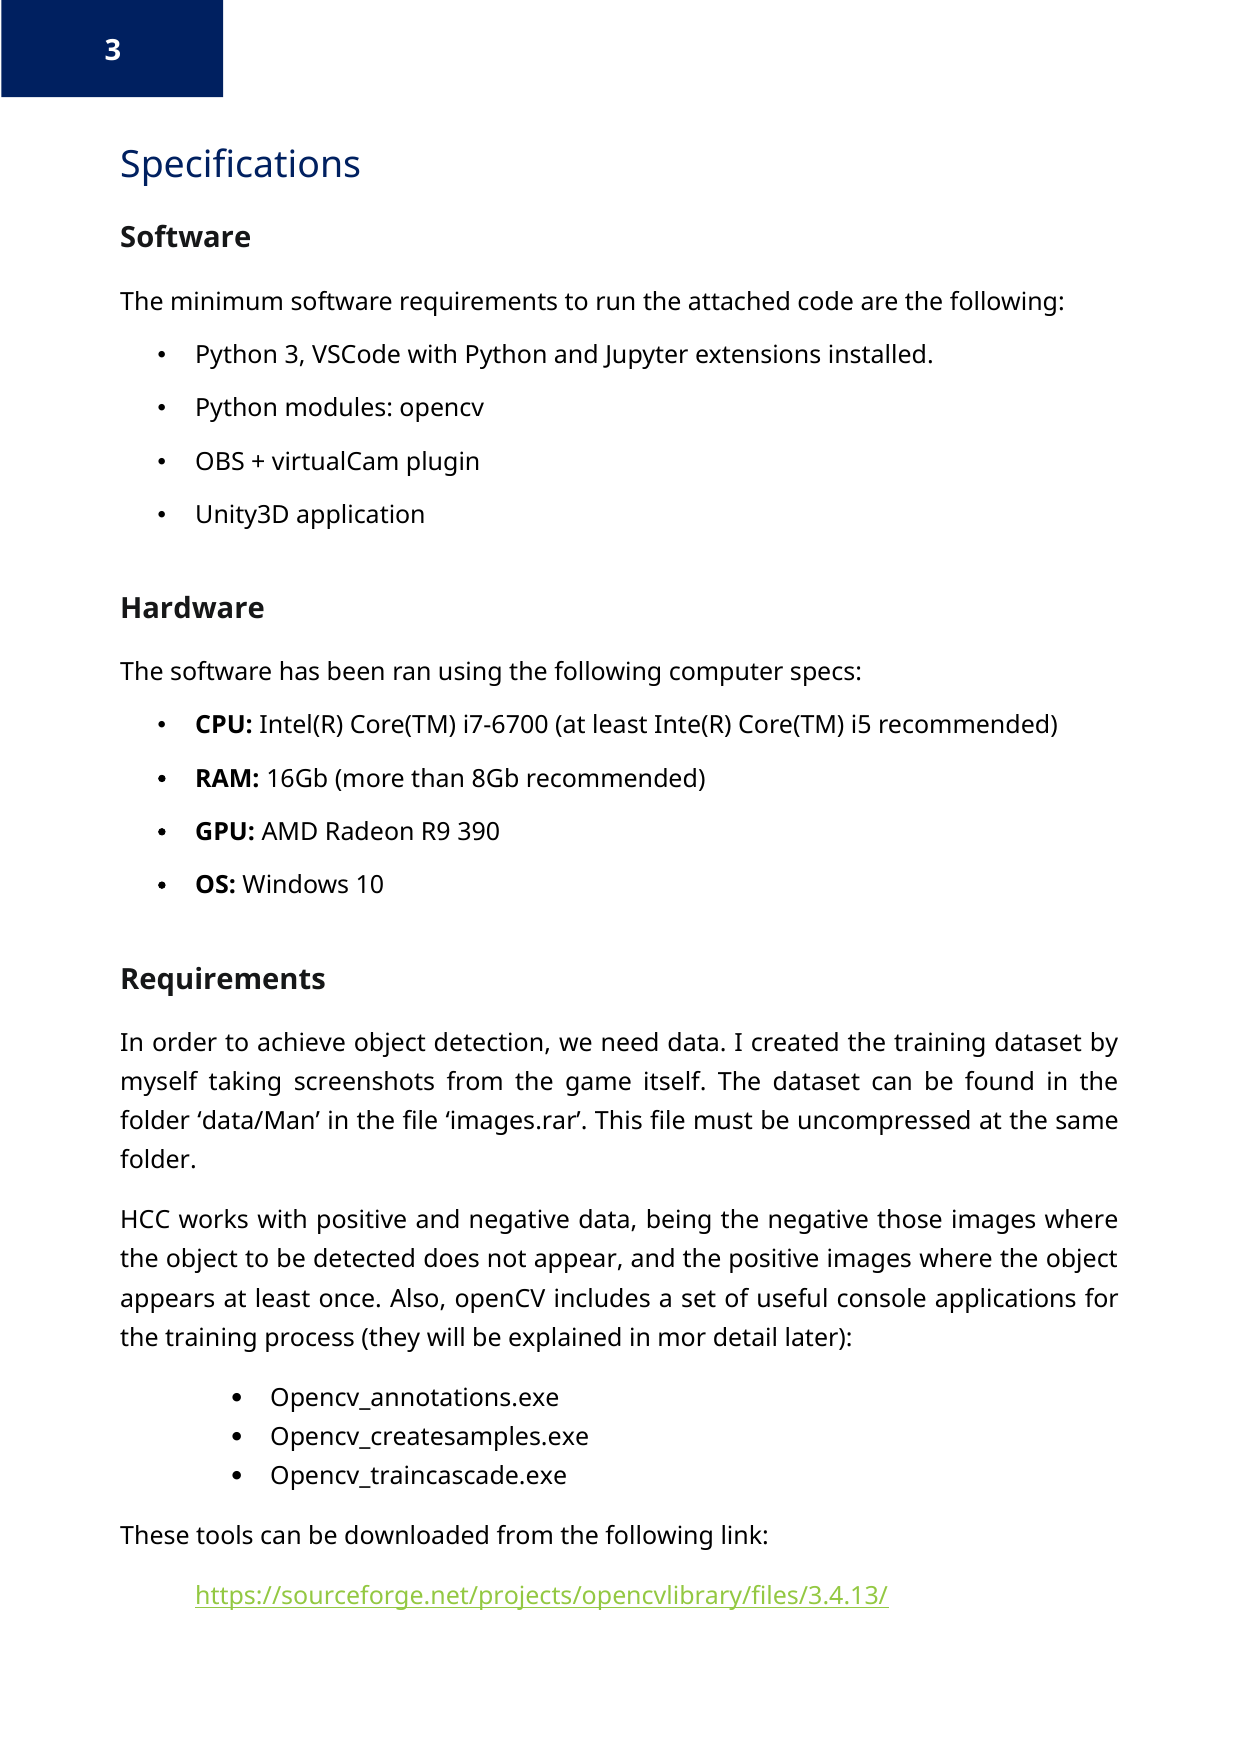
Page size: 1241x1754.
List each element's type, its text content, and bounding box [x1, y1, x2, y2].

text Software [120, 217, 1120, 256]
text Requirements [120, 958, 1120, 998]
text https://sourceforge.net/projects/opencvlibrary/files/3.4.13/ [120, 1578, 1120, 1612]
text The software has been ran using the following computer specs: [120, 654, 1120, 688]
list Python 3, VSCode with Python and Jupyter extensions installed. [157, 337, 1120, 371]
list Python modules: opencv [157, 390, 1120, 424]
list OS: Windows 10 [157, 867, 1120, 901]
text These tools can be downloaded from the following link: [120, 1518, 1120, 1552]
list Unity3D application [157, 497, 1120, 531]
list GPU: AMD Radeon R9 390 [157, 814, 1120, 848]
list CPU: Intel(R) Core(TM) i7-6700 (at least Inte(R) Core(TM) i5 recommended) [157, 707, 1120, 741]
text Specifications [120, 137, 1120, 188]
list OBS + virtualCam plugin [157, 443, 1120, 477]
list RAM: 16Gb (more than 8Gb recommended) [157, 761, 1120, 794]
text HCC works with positive and negative data, being the negative those images where the object to be detected does not appear, and the positive images where the object appears at least once. Also, openCV includes a set of useful console applications for the training process (they will be explained in mor detail later): [120, 1202, 1120, 1353]
list Opencv_annotations.exe [232, 1379, 1120, 1413]
text In order to achieve object detection, we need data. I created the training dataset by myself taking screenshots from the game itself. The dataset can be found in the folder ‘data/Man’ in the file ‘images.rar’. This file must be uncompressed at the same folder. [120, 1024, 1120, 1176]
list Opencv_traincascade.exe [232, 1458, 1120, 1492]
list Opencv_createsamples.exe [232, 1419, 1120, 1453]
text Hardware [120, 587, 1120, 627]
text The minimum software requirements to run the attached code are the following: [120, 283, 1120, 317]
